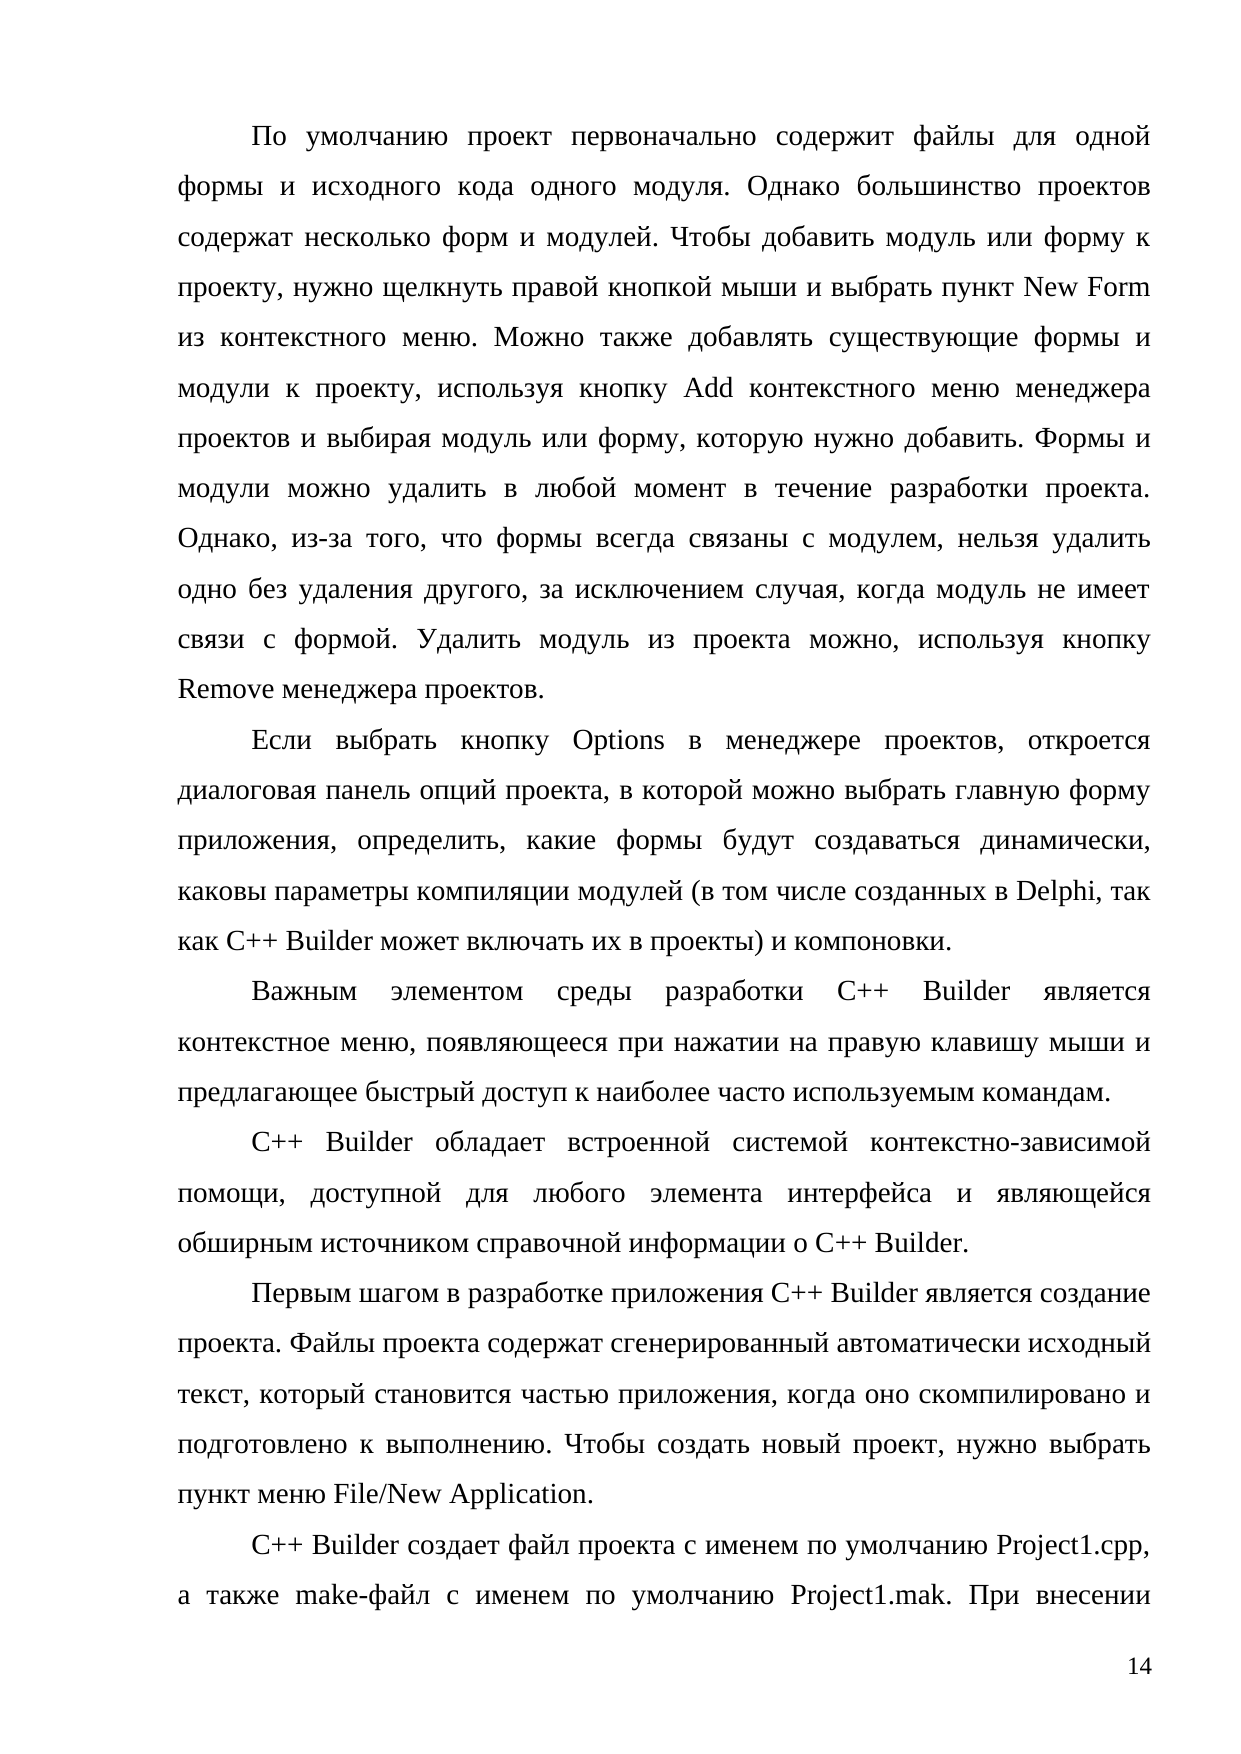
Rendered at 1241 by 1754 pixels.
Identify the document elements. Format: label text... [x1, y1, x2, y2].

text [177, 1527, 1152, 1611]
text Первым шагом в разработке приложения C++ Builder является создание проекта. Файлы проекта содержат сгенерированный автоматически исходный текст, который становится частью приложения, когда оно скомпилировано и подготовлено к выполнению. Чтобы создать новый проект, нужно выбрать пункт меню File/New Application. [177, 1275, 1152, 1510]
text Если выбрать кнопку Options в менеджере проектов, откроется диалоговая панель опций проекта, в которой можно выбрать главную форму приложения, определить, какие формы будут создаваться динамически, каковы параметры компиляции модулей (в том числе созданных в Delphi, так как C++ Builder может включать их в проекты) и компоновки. [177, 722, 1152, 957]
text C++ Builder обладает встроенной системой контекстно-зависимой помощи, доступной для любого элемента интерфейса и являющейся обширным источником справочной информации о C++ Builder. [177, 1124, 1152, 1258]
text По умолчанию проект первоначально содержит файлы для одной формы и исходного кода одного модуля. Однако большинство проектов содержат несколько форм и модулей. Чтобы добавить модуль или форму к проекту, нужно щелкнуть правой кнопкой мыши и выбрать пункт New Form из контекстного меню. Можно также добавлять существующие формы и модули к проекту, используя кнопку Add контекстного меню менеджера проектов и выбирая модуль или форму, которую нужно добавить. Формы и модули можно удалить в любой момент в течение разработки проекта. Однако, из-за того, что формы всегда связаны с модулем, нельзя удалить одно без удаления другого, за исключением случая, когда модуль не имеет связи с формой. Удалить модуль из проекта можно, используя кнопку Remove менеджера проектов. [177, 118, 1152, 705]
text Важным элементом среды разработки C++ Builder является контекстное меню, появляющееся при нажатии на правую клавишу мыши и предлагающее быстрый доступ к наиболее часто используемым командам. [177, 973, 1152, 1108]
